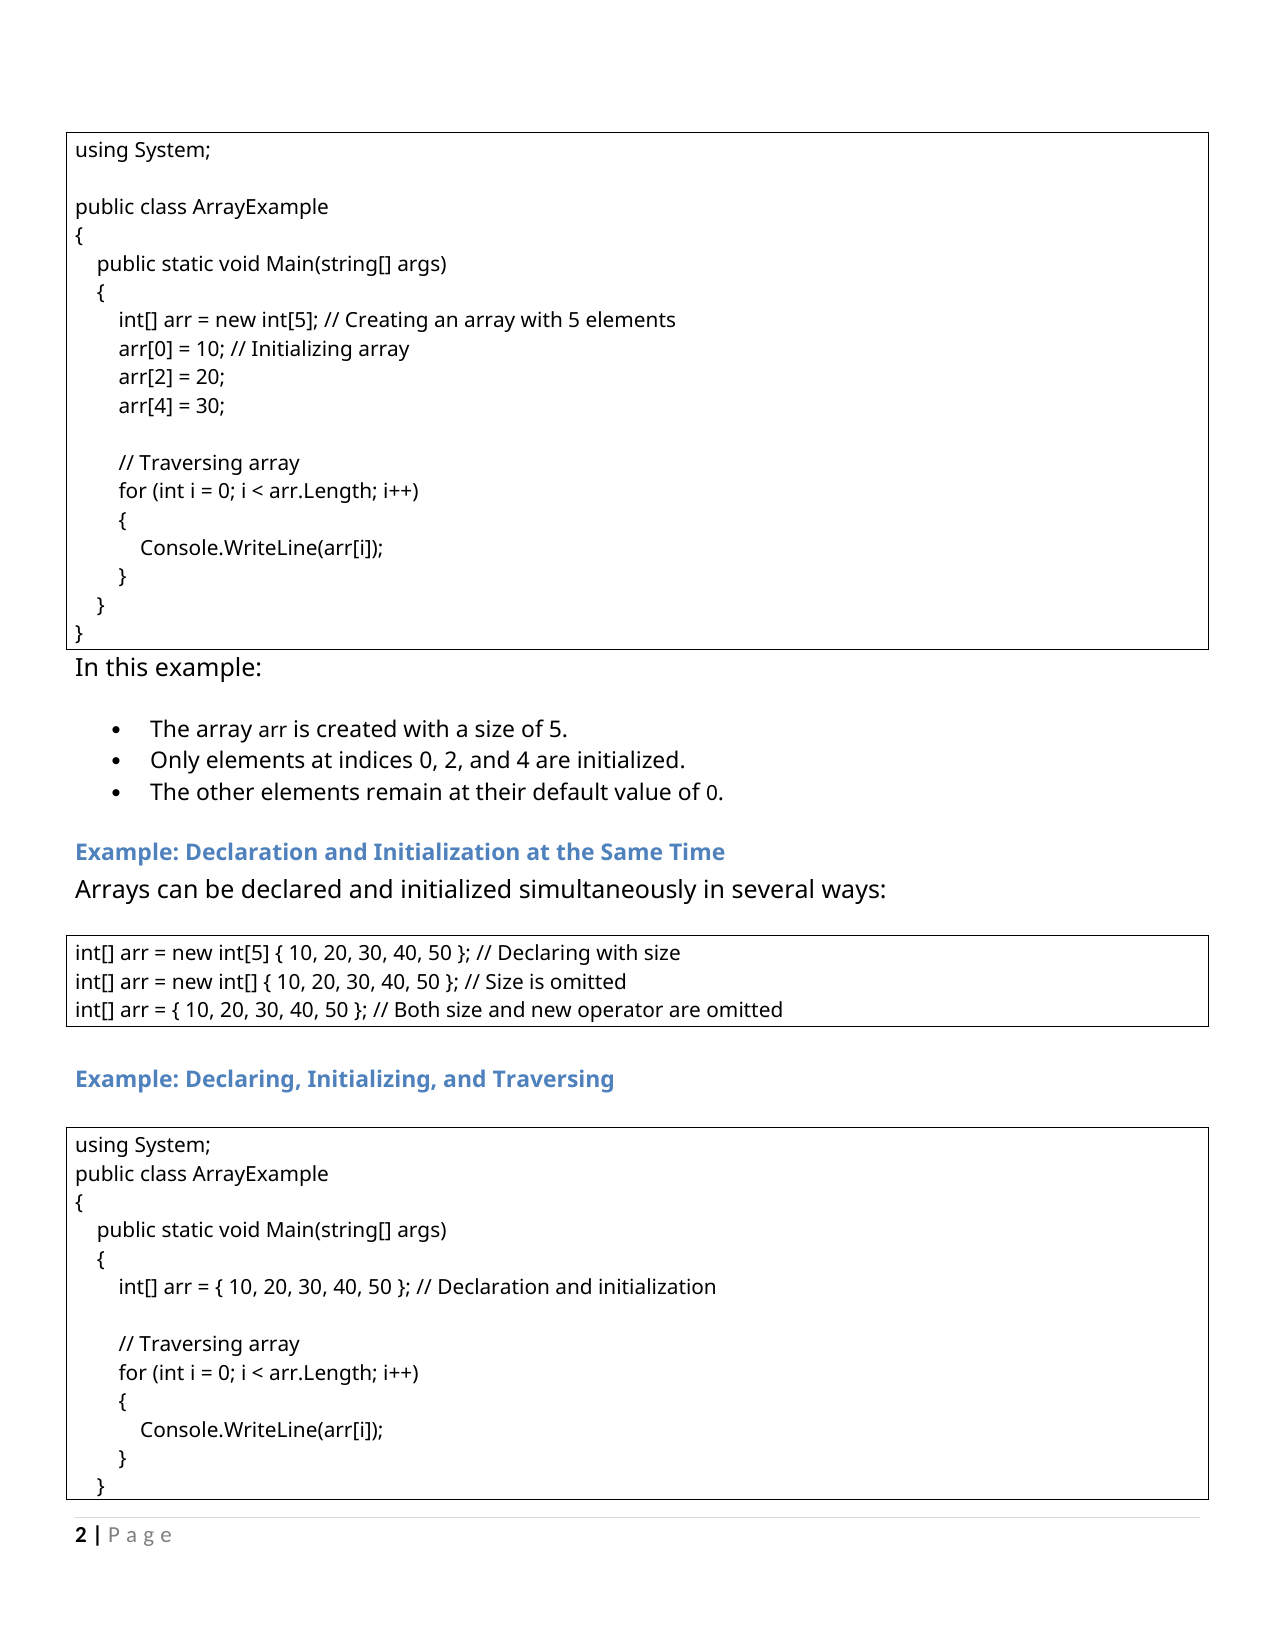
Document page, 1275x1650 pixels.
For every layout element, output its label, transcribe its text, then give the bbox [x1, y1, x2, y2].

text { [75, 220, 1200, 249]
text public class ArrayExample [75, 1159, 1200, 1187]
text { [75, 1386, 1200, 1415]
text } [75, 562, 1200, 590]
text } [75, 590, 1200, 615]
text public class ArrayExample [75, 192, 1200, 220]
text arr[0] = 10; // Initializing array [75, 334, 1200, 362]
list Only elements at indices 0, 2, and 4 are initialized. [112, 744, 1200, 776]
text } [75, 1472, 1200, 1499]
text int[] arr = new int[5] { 10, 20, 30, 40, 50 }; // Declaring with size [67, 936, 1208, 967]
text arr[4] = 30; [75, 391, 1200, 419]
text Arrays can be declared and initialized simultaneously in several ways: [75, 872, 1200, 906]
text Console.WriteLine(arr[i]); [75, 1415, 1200, 1443]
text int[] arr = { 10, 20, 30, 40, 50 }; // Declaration and initialization [75, 1272, 1200, 1301]
text } [75, 1443, 1200, 1472]
text { [75, 277, 1200, 306]
text Console.WriteLine(arr[i]); [75, 533, 1200, 562]
text { [75, 505, 1200, 533]
text // Traversing array [75, 1329, 1200, 1358]
text for (int i = 0; i < arr.Length; i++) [75, 476, 1200, 505]
text // Traversing array [75, 448, 1200, 476]
text public static void Main(string[] args) [75, 249, 1200, 277]
text using System; [67, 1128, 1208, 1159]
text } [67, 615, 1208, 649]
text { [75, 1187, 1200, 1216]
list The other elements remain at their default value of 0. [112, 776, 1200, 807]
list The array arr is created with a size of 5. [112, 713, 1200, 744]
subtitle Example: Declaration and Initialization at the Same Time [75, 836, 1200, 867]
text public static void Main(string[] args) [75, 1216, 1200, 1244]
text int[] arr = new int[5]; // Creating an array with 5 elements [75, 306, 1200, 334]
subtitle Example: Declaring, Initializing, and Traversing [75, 1063, 1200, 1094]
text int[] arr = { 10, 20, 30, 40, 50 }; // Both size and new operator are omitted [67, 992, 1208, 1026]
text In this example: [75, 650, 1200, 684]
text arr[2] = 20; [75, 362, 1200, 391]
text for (int i = 0; i < arr.Length; i++) [75, 1358, 1200, 1386]
text int[] arr = new int[] { 10, 20, 30, 40, 50 }; // Size is omitted [75, 967, 1200, 992]
text using System; [67, 133, 1208, 163]
text { [75, 1244, 1200, 1272]
